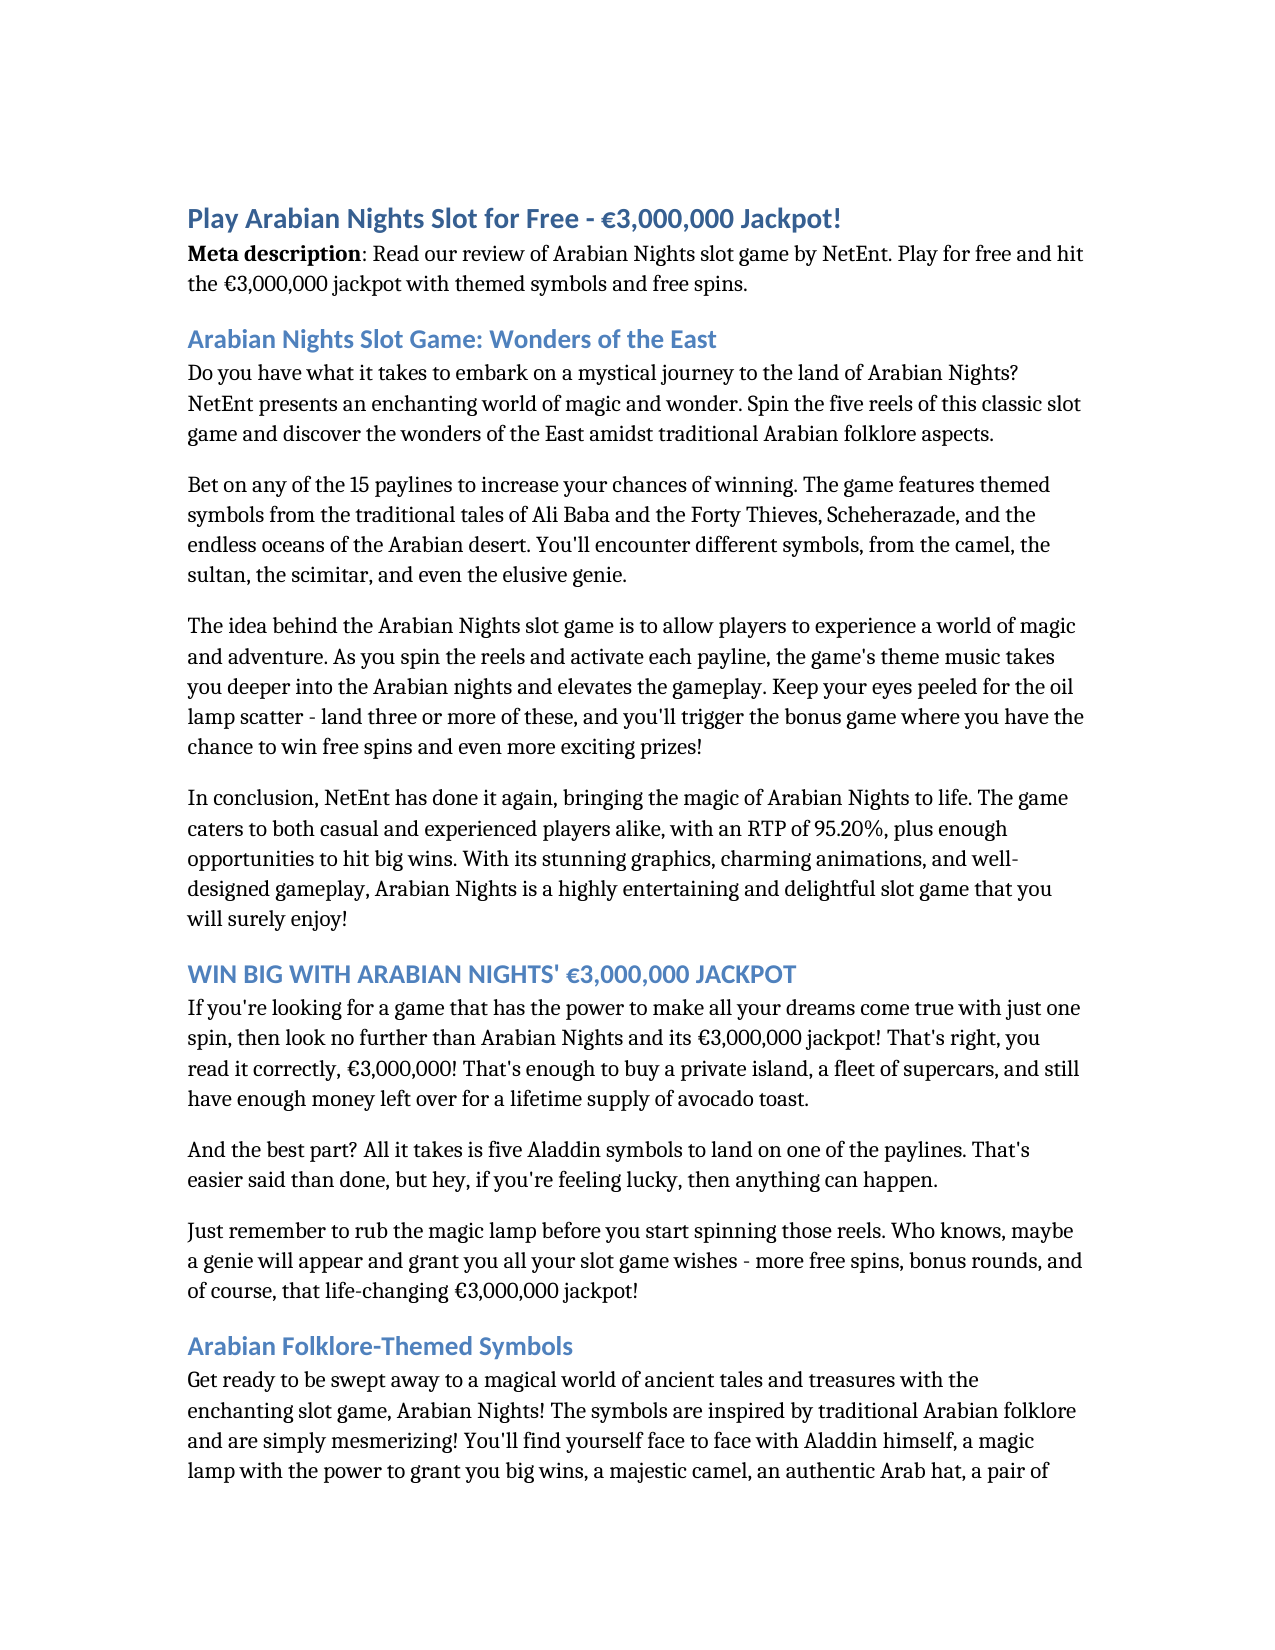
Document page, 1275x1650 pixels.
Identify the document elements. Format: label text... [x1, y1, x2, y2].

text If you're looking for a game that has the power to make all your dreams come true with just one spin, then look no further than Arabian Nights and its €3,000,000 jackpot! That's right, you read it correctly, €3,000,000! That's enough to buy a private island, a fleet of supercars, and still have enough money left over for a lifetime supply of avocado toast. [187, 995, 1087, 1112]
text Bet on any of the 15 paylines to increase your chances of winning. The game features themed symbols from the traditional tales of Ali Baba and the Forty Thieves, Scheherazade, and the endless oceans of the Arabian desert. You'll encounter different symbols, from the camel, the sultan, the scimitar, and even the elusive genie. [187, 472, 1087, 588]
text Do you have what it takes to embark on a mystical journey to the land of Arabian Nights? NetEnt presents an enchanting world of magic and wonder. Spin the five reels of this classic slot game and discover the wonders of the East amidst traditional Arabian folklore aspects. [187, 360, 1087, 447]
subtitle WIN BIG WITH ARABIAN NIGHTS' €3,000,000 JACKPOT [187, 957, 1087, 990]
subtitle Play Arabian Nights Slot for Free - €3,000,000 Jackpot! [187, 200, 1087, 236]
subtitle Arabian Nights Slot Game: Wonders of the East [187, 322, 1087, 355]
text And the best part? All it takes is five Aladdin symbols to land on one of the paylines. That's easier said than done, but hey, if you're feeling lucky, then anything can happen. [187, 1137, 1087, 1193]
text The idea behind the Arabian Nights slot game is to allow players to experience a world of magic and adventure. As you spin the reels and activate each payline, the game's theme music takes you deeper into the Arabian nights and elevates the gameplay. Keep your eyes peeled for the oil lamp scatter - land three or more of these, and you'll trigger the bonus game where you have the chance to win free spins and even more exciting prizes! [187, 613, 1087, 760]
text Just remember to rub the magic lamp before you start spinning those reels. Who knows, maybe a genie will appear and grant you all your slot game wishes - more free spins, bonus rounds, and of course, that life-changing €3,000,000 jackpot! [187, 1218, 1087, 1304]
subtitle Arabian Folklore-Themed Symbols [187, 1329, 1087, 1362]
text Meta description: Read our review of Arabian Nights slot game by NetEnt. Play for free and hit the €3,000,000 jackpot with themed symbols and free spins. [187, 241, 1087, 297]
text In conclusion, NetEnt has done it again, bringing the magic of Arabian Nights to life. The game caters to both casual and experienced players alike, with an RTP of 95.20%, plus enough opportunities to hit big wins. With its stunning graphics, charming animations, and well-designed gameplay, Arabian Nights is a highly entertaining and delightful slot game that you will surely enjoy! [187, 785, 1087, 932]
